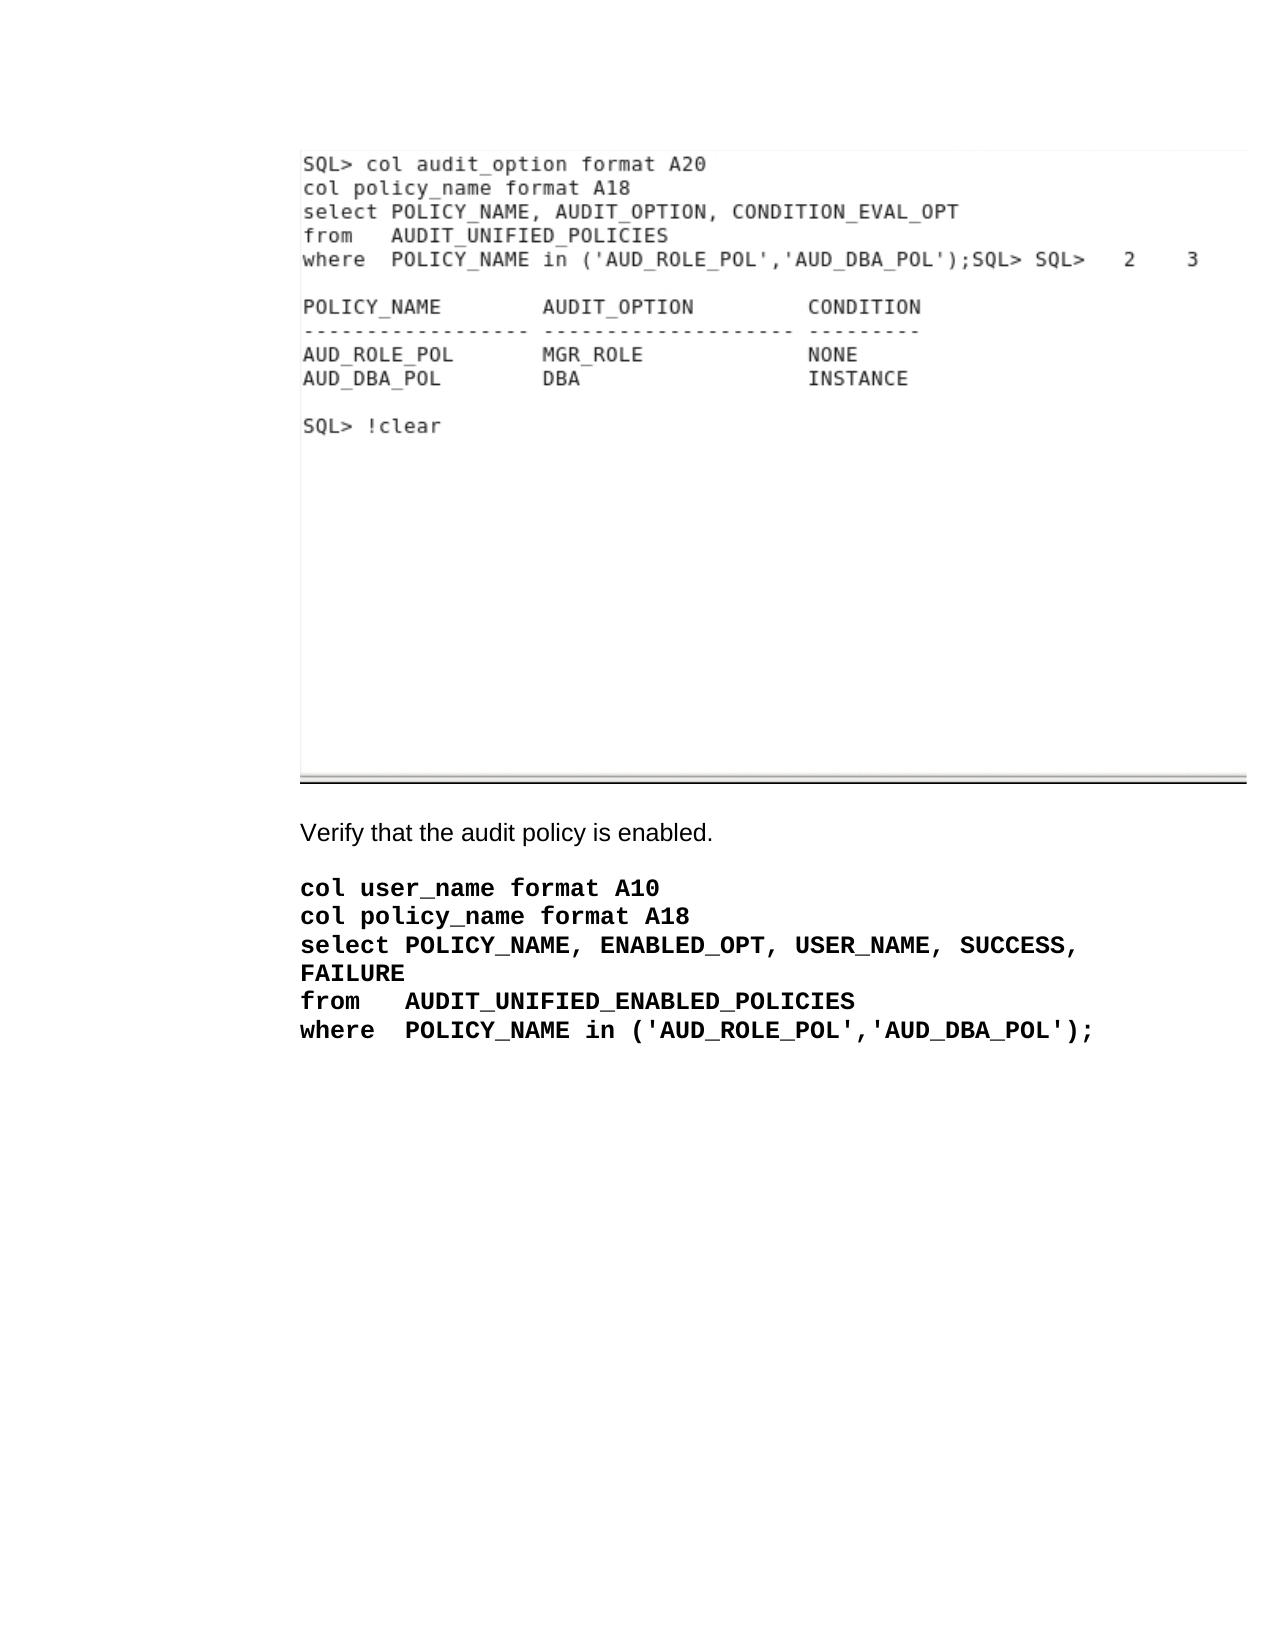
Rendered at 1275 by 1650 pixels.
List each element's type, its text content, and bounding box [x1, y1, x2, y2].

text col user_name format A10 col policy_name format A18 select POLICY_NAME, ENABLED_OPT, USER_NAME, SUCCESS, FAILURE from AUDIT_UNIFIED_ENABLED_POLICIES where POLICY_NAME in ('AUD_ROLE_POL','AUD_DBA_POL'); [300, 876, 1125, 1046]
text Verify that the audit policy is enabled. [300, 818, 1125, 846]
picture [300, 150, 1247, 784]
